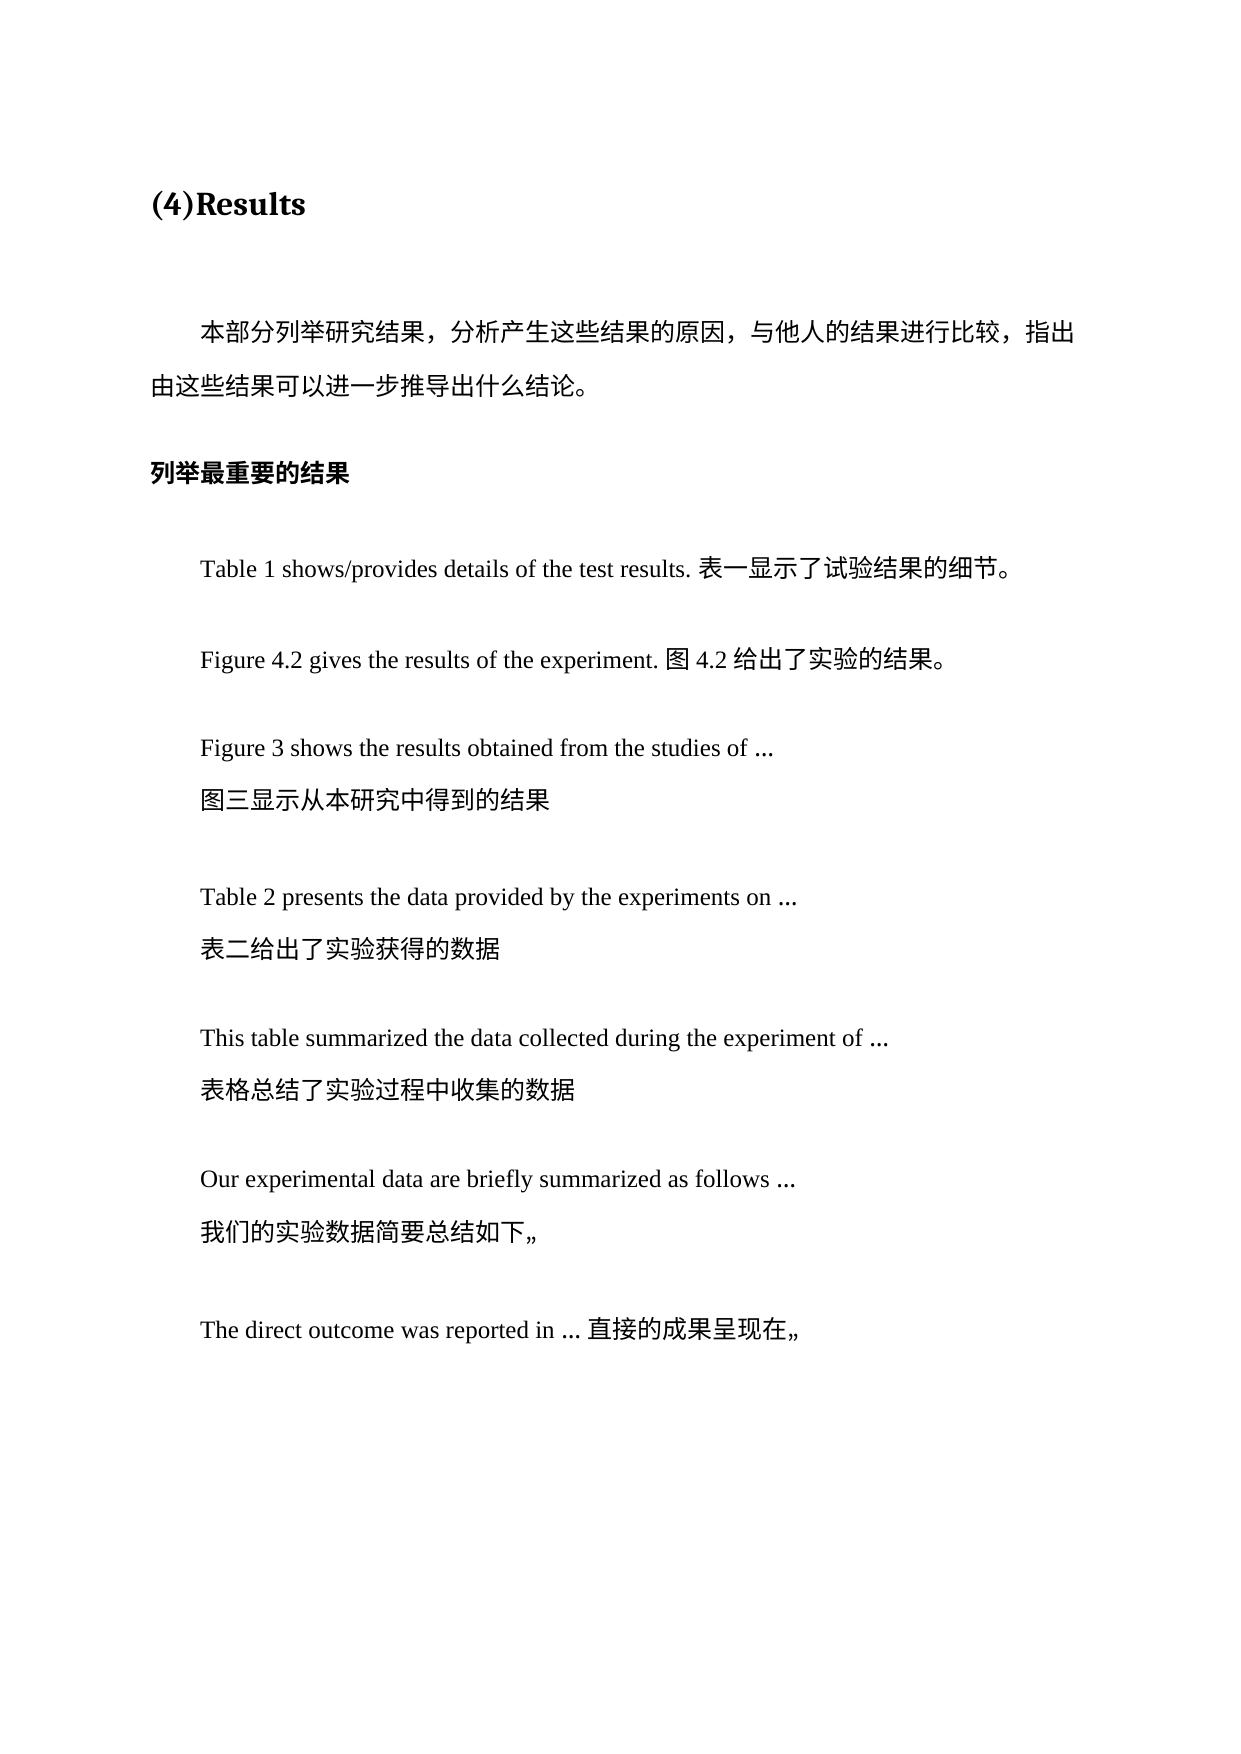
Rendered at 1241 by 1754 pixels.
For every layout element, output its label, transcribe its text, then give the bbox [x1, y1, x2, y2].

text 图三显示从本研究中得到的结果 [150, 781, 1090, 817]
subtitle (4)Results [150, 185, 1090, 224]
text Table 2 presents the data provided by the experiments on … [150, 878, 1090, 912]
text Table 1 shows/provides details of the test results. 表一显示了试验结果的细节。 [150, 549, 1090, 585]
text This table summarized the data collected during the experiment of … [150, 1019, 1090, 1054]
text The direct outcome was reported in … 直接的成果呈现在„ [150, 1309, 1090, 1346]
text Figure 3 shows the results obtained from the studies of … [150, 729, 1090, 764]
subtitle 列举最重要的结果 [150, 453, 1090, 489]
text 表二给出了实验获得的数据 [150, 929, 1090, 965]
text Figure 4.2 gives the results of the experiment. 图 4.2 给出了实验的结果。 [150, 639, 1090, 675]
text 表格总结了实验过程中收集的数据 [150, 1071, 1090, 1107]
text 本部分列举研究结果，分析产生这些结果的原因，与他人的结果进行比较，指出由这些结果可以进一步推导出什么结论。 [150, 312, 1090, 403]
text Our experimental data are briefly summarized as follows … [150, 1161, 1090, 1195]
text 我们的实验数据简要总结如下„ [150, 1212, 1090, 1248]
